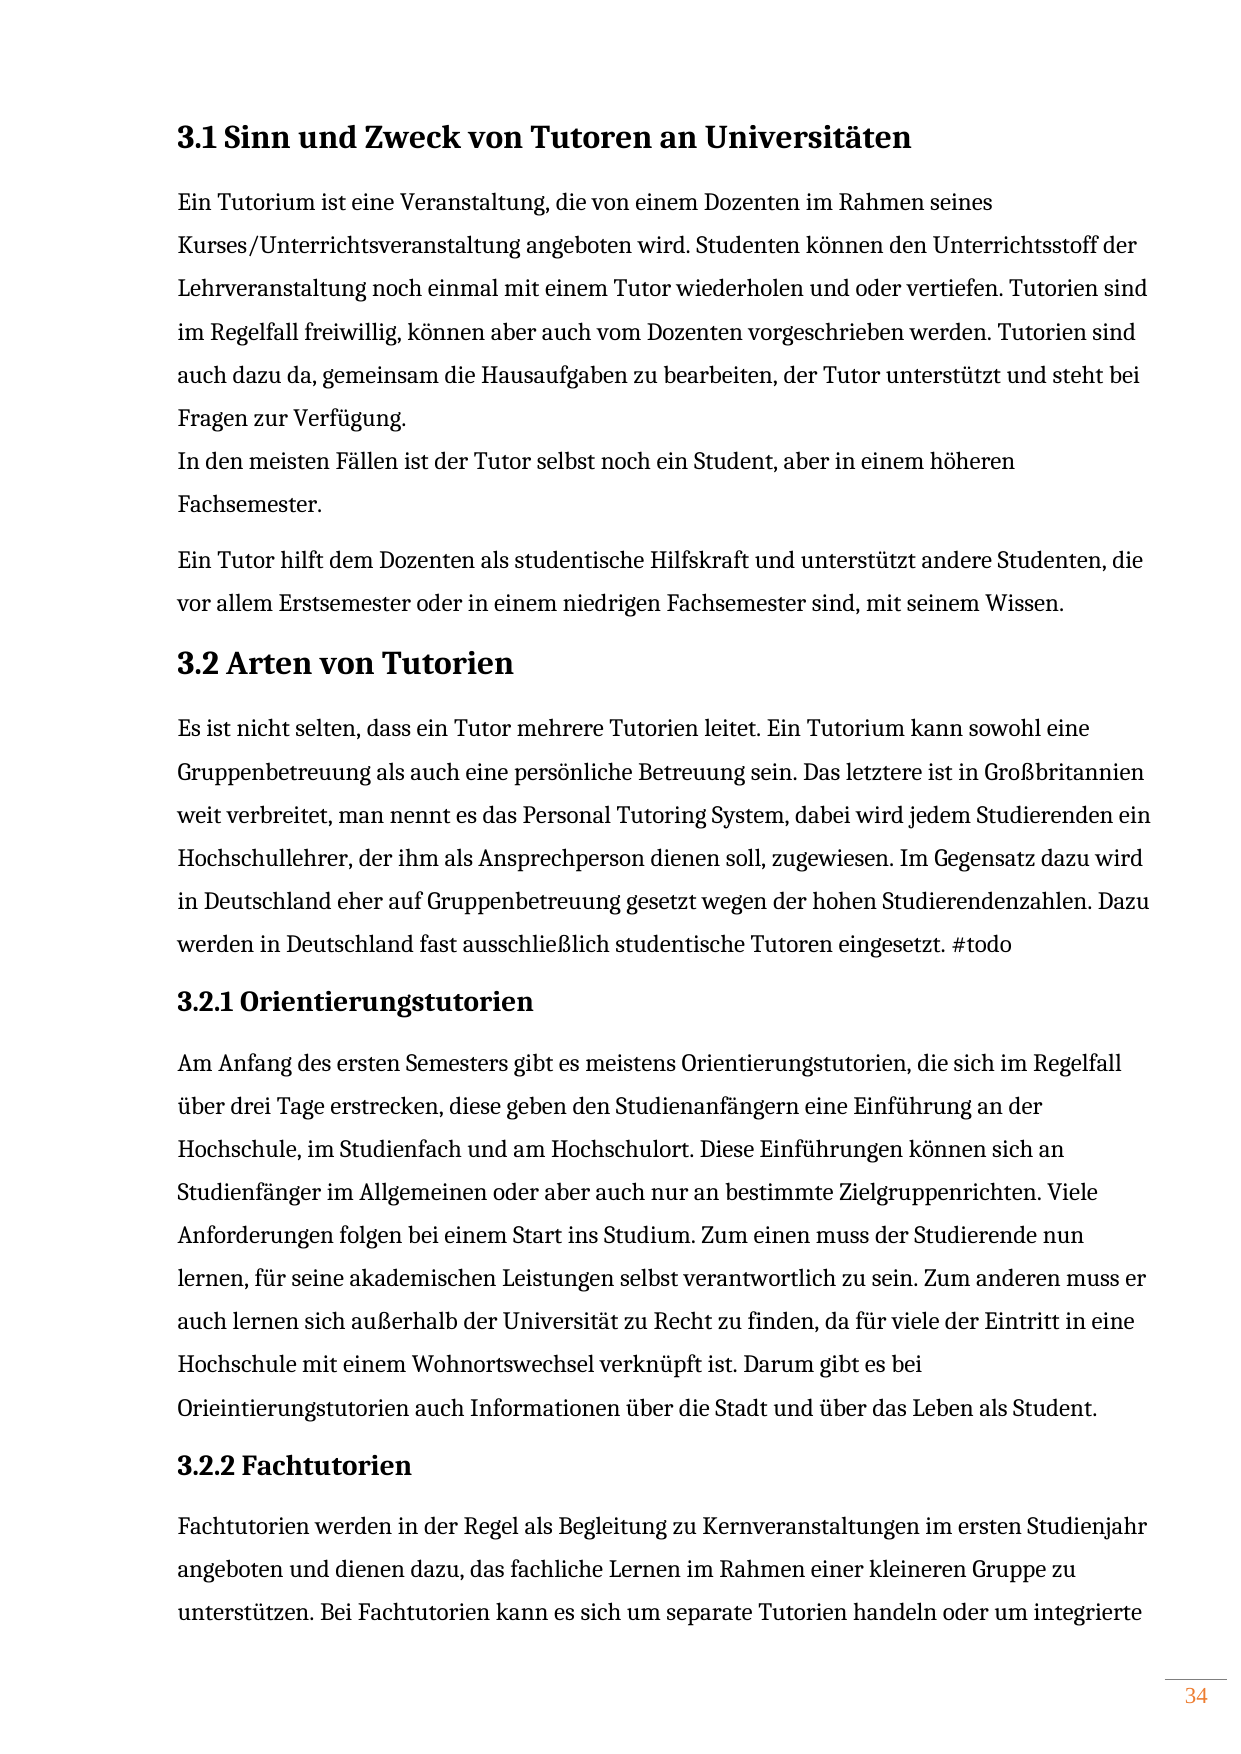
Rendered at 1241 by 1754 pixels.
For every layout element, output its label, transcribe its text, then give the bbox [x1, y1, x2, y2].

subtitle 3.1 Sinn und Zweck von Tutoren an Universitäten [177, 118, 1152, 156]
subtitle 3.2.2 Fachtutorien [177, 1449, 1152, 1483]
text Ein Tutorium ist eine Veranstaltung, die von einem Dozenten im Rahmen seines Kurses/Unterrichtsveranstaltung angeboten wird. Studenten können den Unterrichtsstoff der Lehrveranstaltung noch einmal mit einem Tutor wiederholen und oder vertiefen. Tutorien sind im Regelfall freiwillig, können aber auch vom Dozenten vorgeschrieben werden. Tutorien sind auch dazu da, gemeinsam die Hausaufgaben zu bearbeiten, der Tutor unterstützt und steht bei Fragen zur Verfügung. In den meisten Fällen ist der Tutor selbst noch ein Student, aber in einem höheren Fachsemester. [177, 188, 1152, 519]
text Es ist nicht selten, dass ein Tutor mehrere Tutorien leitet. Ein Tutorium kann sowohl eine Gruppenbetreuung als auch eine persönliche Betreuung sein. Das letztere ist in Großbritannien weit verbreitet, man nennt es das Personal Tutoring System, dabei wird jedem Studierenden ein Hochschullehrer, der ihm als Ansprechperson dienen soll, zugewiesen. Im Gegensatz dazu wird in Deutschland eher auf Gruppenbetreuung gesetzt wegen der hohen Studierendenzahlen. Dazu werden in Deutschland fast ausschließlich studentische Tutoren eingesetzt. #todo [177, 714, 1152, 959]
text Ein Tutor hilft dem Dozenten als studentische Hilfskraft und unterstützt andere Studenten, die vor allem Erstsemester oder in einem niedrigen Fachsemester sind, mit seinem Wissen. [177, 546, 1152, 617]
subtitle 3.2.1 Orientierungstutorien [177, 986, 1152, 1019]
text Am Anfang des ersten Semesters gibt es meistens Orientierungstutorien, die sich im Regelfall über drei Tage erstrecken, diese geben den Studienanfängern eine Einführung an der Hochschule, im Studienfach und am Hochschulort. Diese Einführungen können sich an Studienfänger im Allgemeinen oder aber auch nur an bestimmte Zielgruppenrichten. Viele Anforderungen folgen bei einem Start ins Studium. Zum einen muss der Studierende nun lernen, für seine akademischen Leistungen selbst verantwortlich zu sein. Zum anderen muss er auch lernen sich außerhalb der Universität zu Recht zu finden, da für viele der Eintritt in eine Hochschule mit einem Wohnortswechsel verknüpft ist. Darum gibt es bei Orieintierungstutorien auch Informationen über die Stadt und über das Leben als Student. [177, 1048, 1152, 1422]
subtitle 3.2 Arten von Tutorien [177, 644, 1152, 683]
